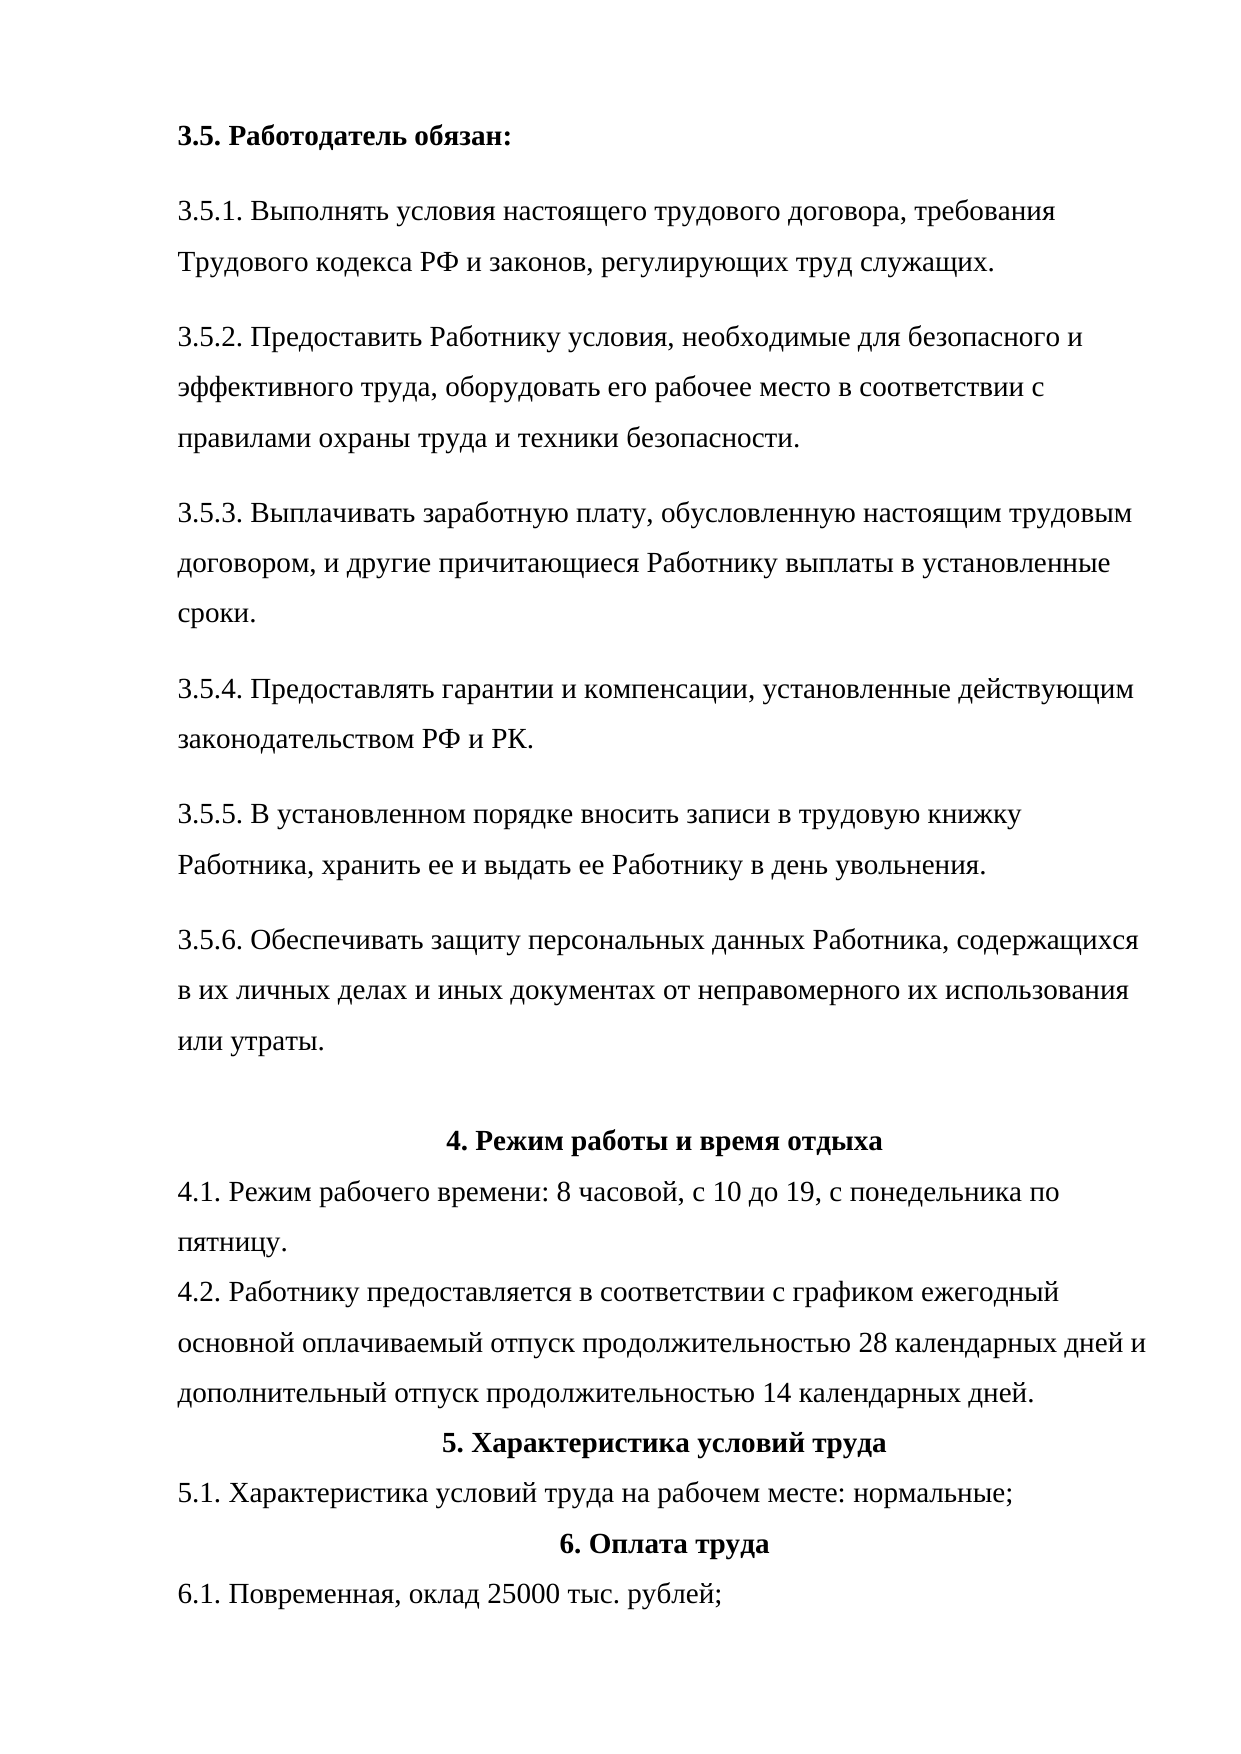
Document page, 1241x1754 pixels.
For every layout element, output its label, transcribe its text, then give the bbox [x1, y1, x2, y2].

text 5. Характеристика условий труда [177, 1425, 1152, 1459]
text 3.5. Работодатель обязан: [177, 118, 1152, 152]
text 3.5.4. Предоставлять гарантии и компенсации, установленные действующим законодательством РФ и РК. [177, 671, 1152, 755]
text 4. Режим работы и время отдыха [177, 1123, 1152, 1157]
text 4.1. Режим рабочего времени: 8 часовой, с 10 до 19, с понедельника по пятницу. [177, 1174, 1152, 1258]
text 3.5.6. Обеспечивать защиту персональных данных Работника, содержащихся в их личных делах и иных документах от неправомерного их использования или утраты. [177, 922, 1152, 1056]
text 6.1. Повременная, оклад 25000 тыс. рублей; [177, 1576, 1152, 1610]
text 3.5.2. Предоставить Работнику условия, необходимые для безопасного и эффективного труда, оборудовать его рабочее место в соответствии с правилами охраны труда и техники безопасности. [177, 319, 1152, 453]
text 5.1. Характеристика условий труда на рабочем месте: нормальные; [177, 1476, 1152, 1509]
text 3.5.3. Выплачивать заработную плату, обусловленную настоящим трудовым договором, и другие причитающиеся Работнику выплаты в установленные сроки. [177, 495, 1152, 629]
text 3.5.5. В установленном порядке вносить записи в трудовую книжку Работника, хранить ее и выдать ее Работнику в день увольнения. [177, 797, 1152, 880]
text 6. Оплата труда [177, 1526, 1152, 1559]
text 3.5.1. Выполнять условия настоящего трудового договора, требования Трудового кодекса РФ и законов, регулирующих труд служащих. [177, 193, 1152, 277]
text 4.2. Работнику предоставляется в соответствии с графиком ежегодный основной оплачиваемый отпуск продолжительностью 28 календарных дней и дополнительный отпуск продолжительностью 14 календарных дней. [177, 1274, 1152, 1408]
